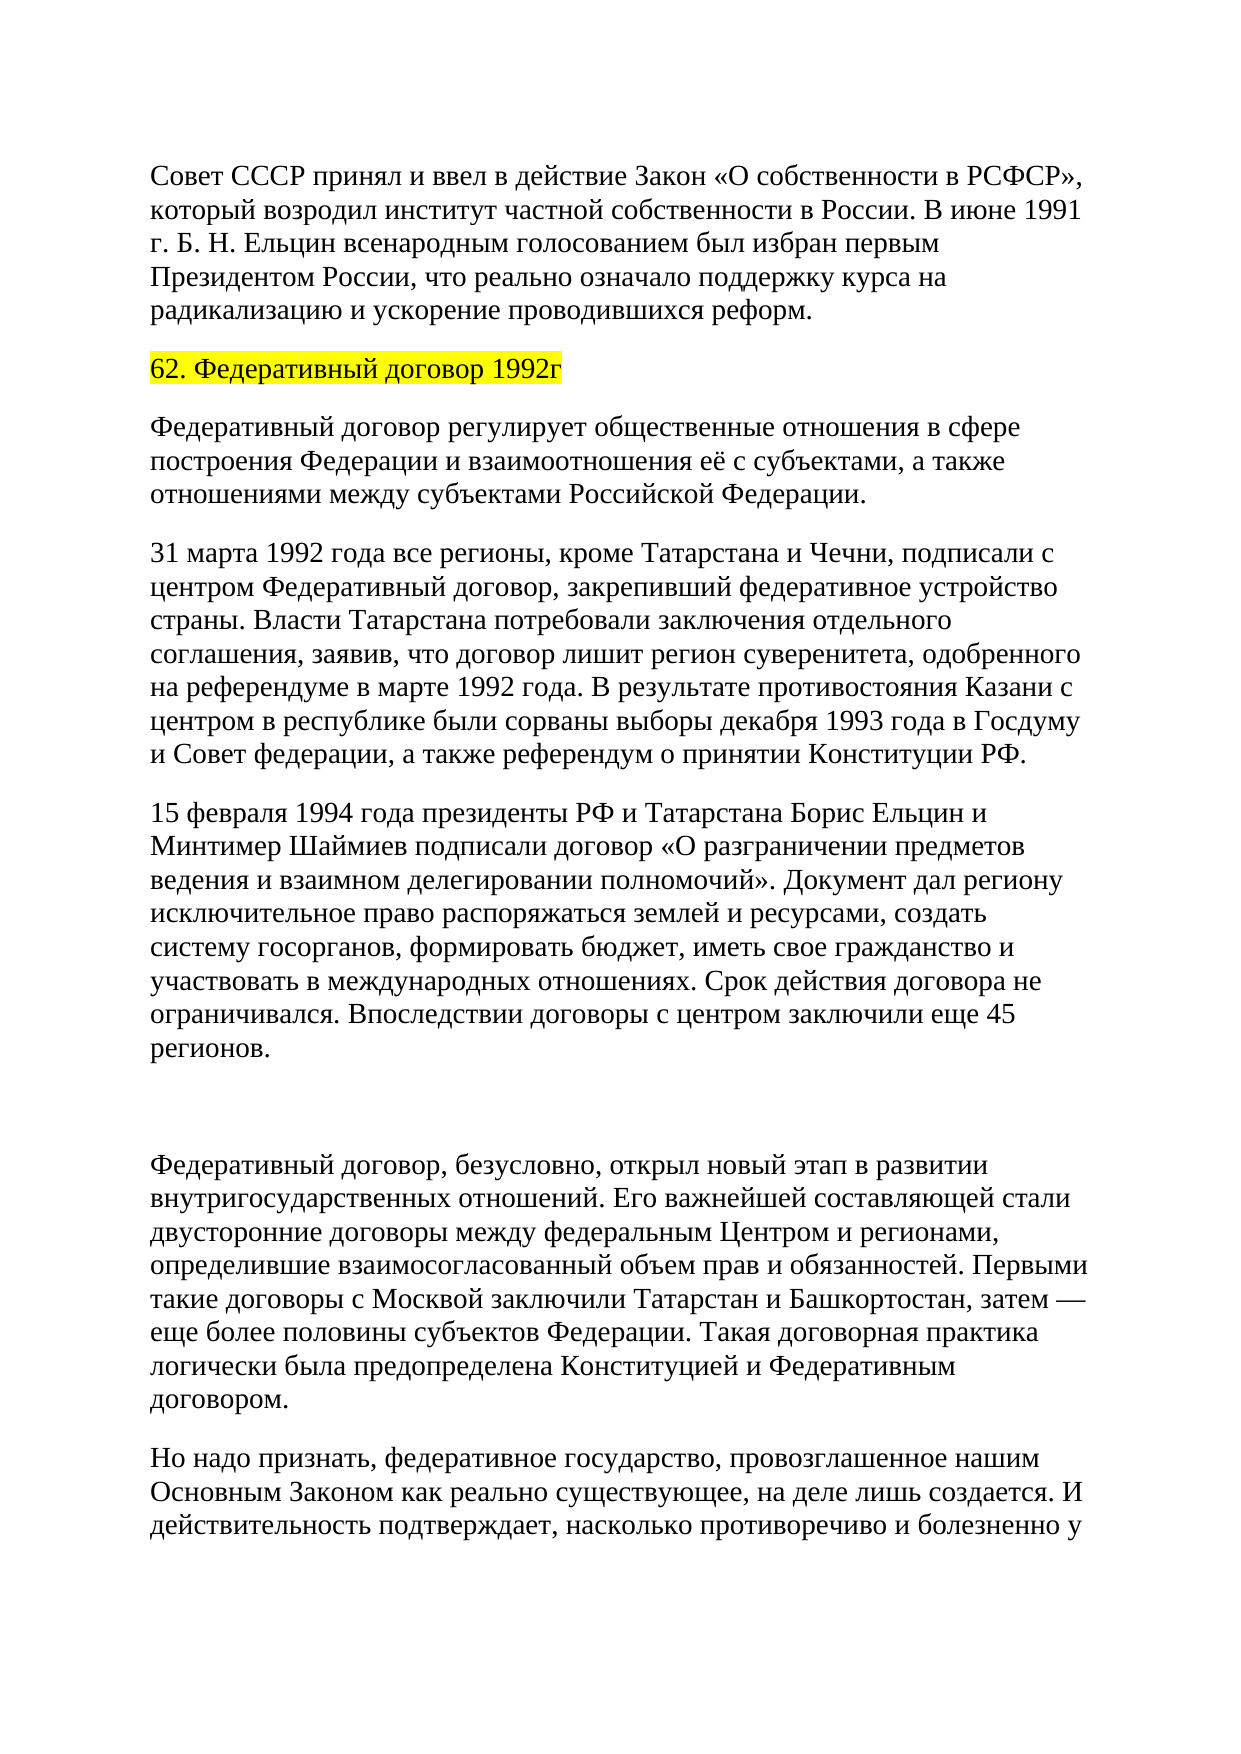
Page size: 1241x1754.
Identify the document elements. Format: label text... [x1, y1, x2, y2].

text Федеративный договор регулирует общественные отношения в сфере построения Федерации и взаимоотношения её с субъектами, а также отношениями между субъектами Российской Федерации. [150, 401, 1134, 510]
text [150, 1432, 1134, 1551]
text Федеративный договор, безусловно, открыл новый этап в развитии внутригосударственных отношений. Его важнейшей составляющей стали двусторонние договоры между федеральным Центром и регионами, определившие взаимосогласованный объем прав и обязанностей. Первыми такие договоры с Москвой заключили Татарстан и Башкортостан, затем — еще более половины субъектов Федерации. Такая договорная практика логически была предопределена Конституцией и Федеративным договором. [150, 1138, 1134, 1415]
text 15 февраля 1994 года президенты РФ и Татарстана Борис Ельцин и Минтимер Шаймиев подписали договор «О разграничении предметов ведения и взаимном делегировании полномочий». Документ дал региону исключительное право распоряжаться землей и ресурсами, создать систему госорганов, формировать бюджет, иметь свое гражданство и участвовать в международных отношениях. Срок действия договора не ограничивался. Впоследствии договоры с центром заключили еще 45 регионов. [150, 787, 1134, 1063]
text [150, 150, 1134, 326]
text 62. Федеративный договор 1992г [150, 343, 1134, 384]
text 31 марта 1992 года все регионы, кроме Татарстана и Чечни, подписали с центром Федеративный договор, закрепивший федеративное устройство страны. Власти Татарстана потребовали заключения отдельного соглашения, заявив, что договор лишит регион суверенитета, одобренного на референдуме в марте 1992 года. В результате противостояния Казани с центром в республике были сорваны выборы декабря 1993 года в Госдуму и Совет федерации, а также референдум о принятии Конституции РФ. [150, 527, 1134, 770]
